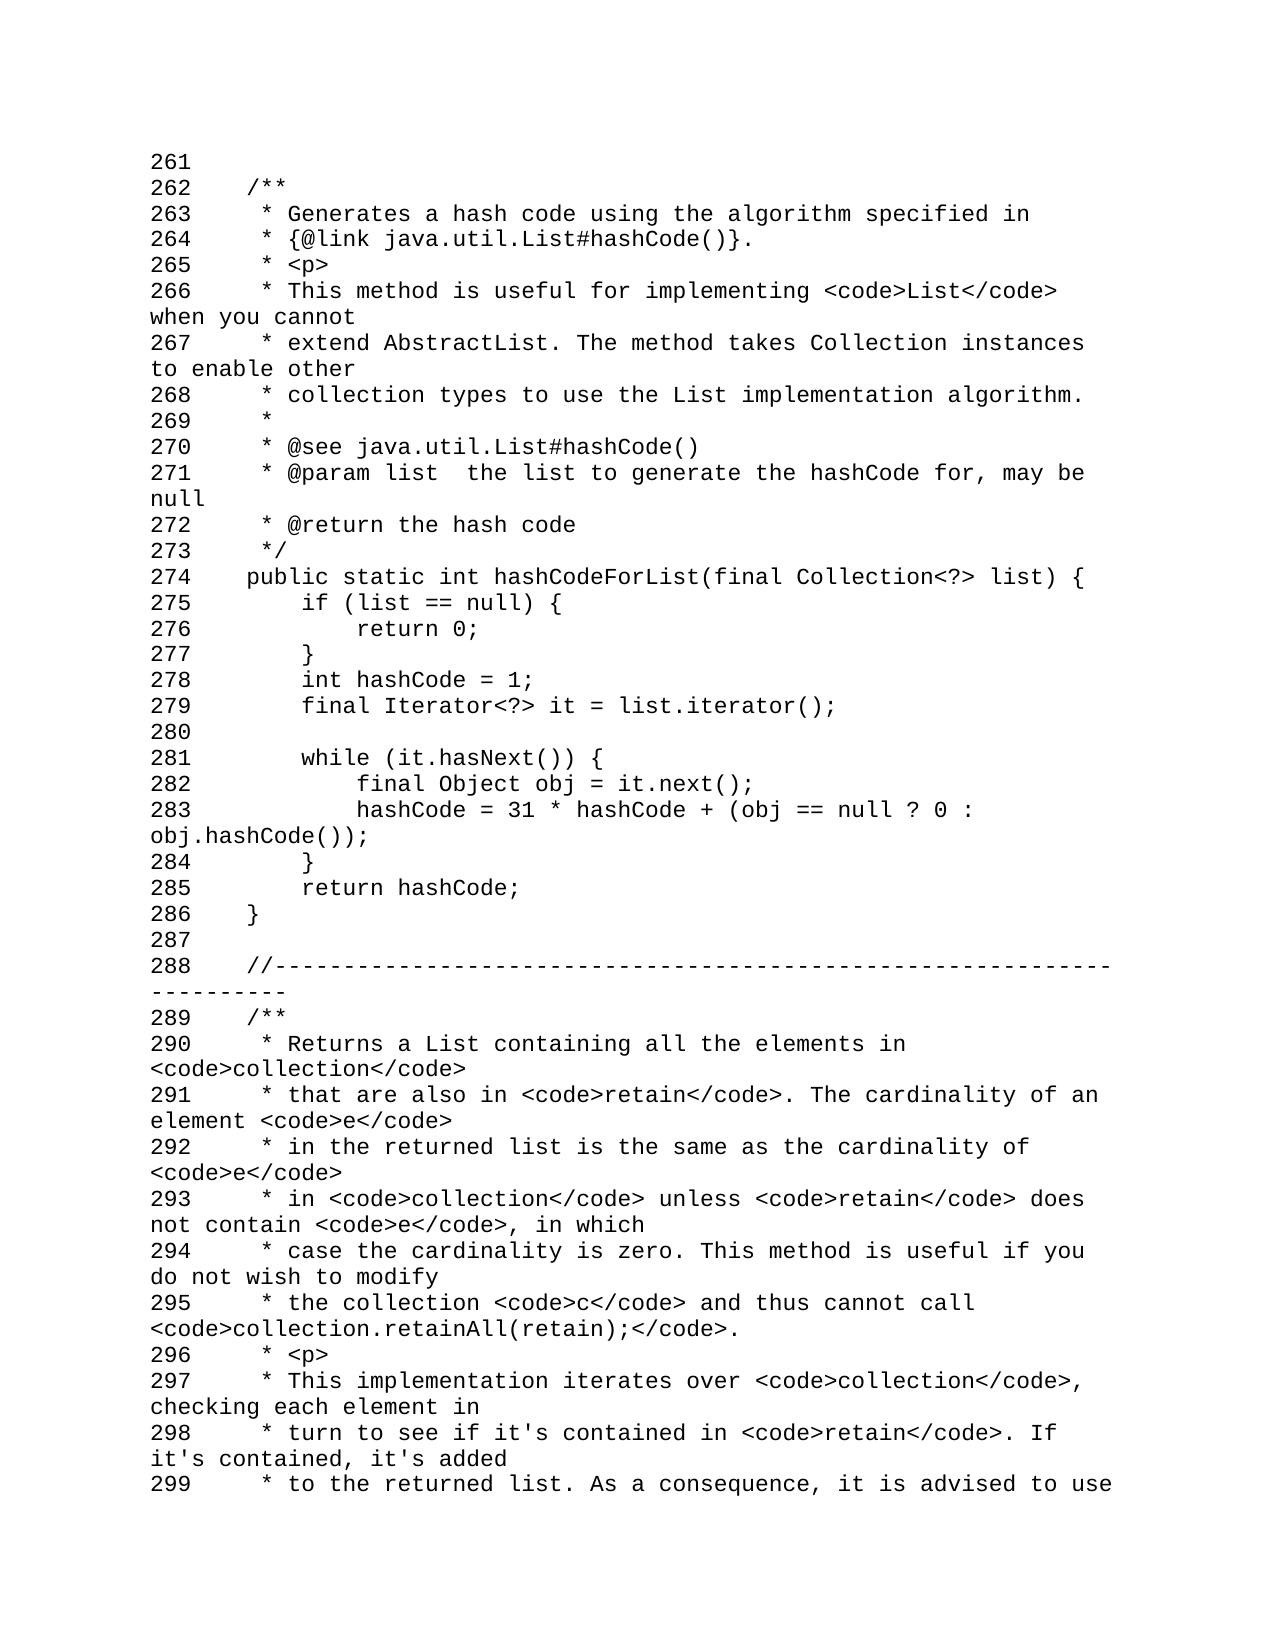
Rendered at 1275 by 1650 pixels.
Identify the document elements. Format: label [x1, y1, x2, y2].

text [150, 150, 1125, 1499]
